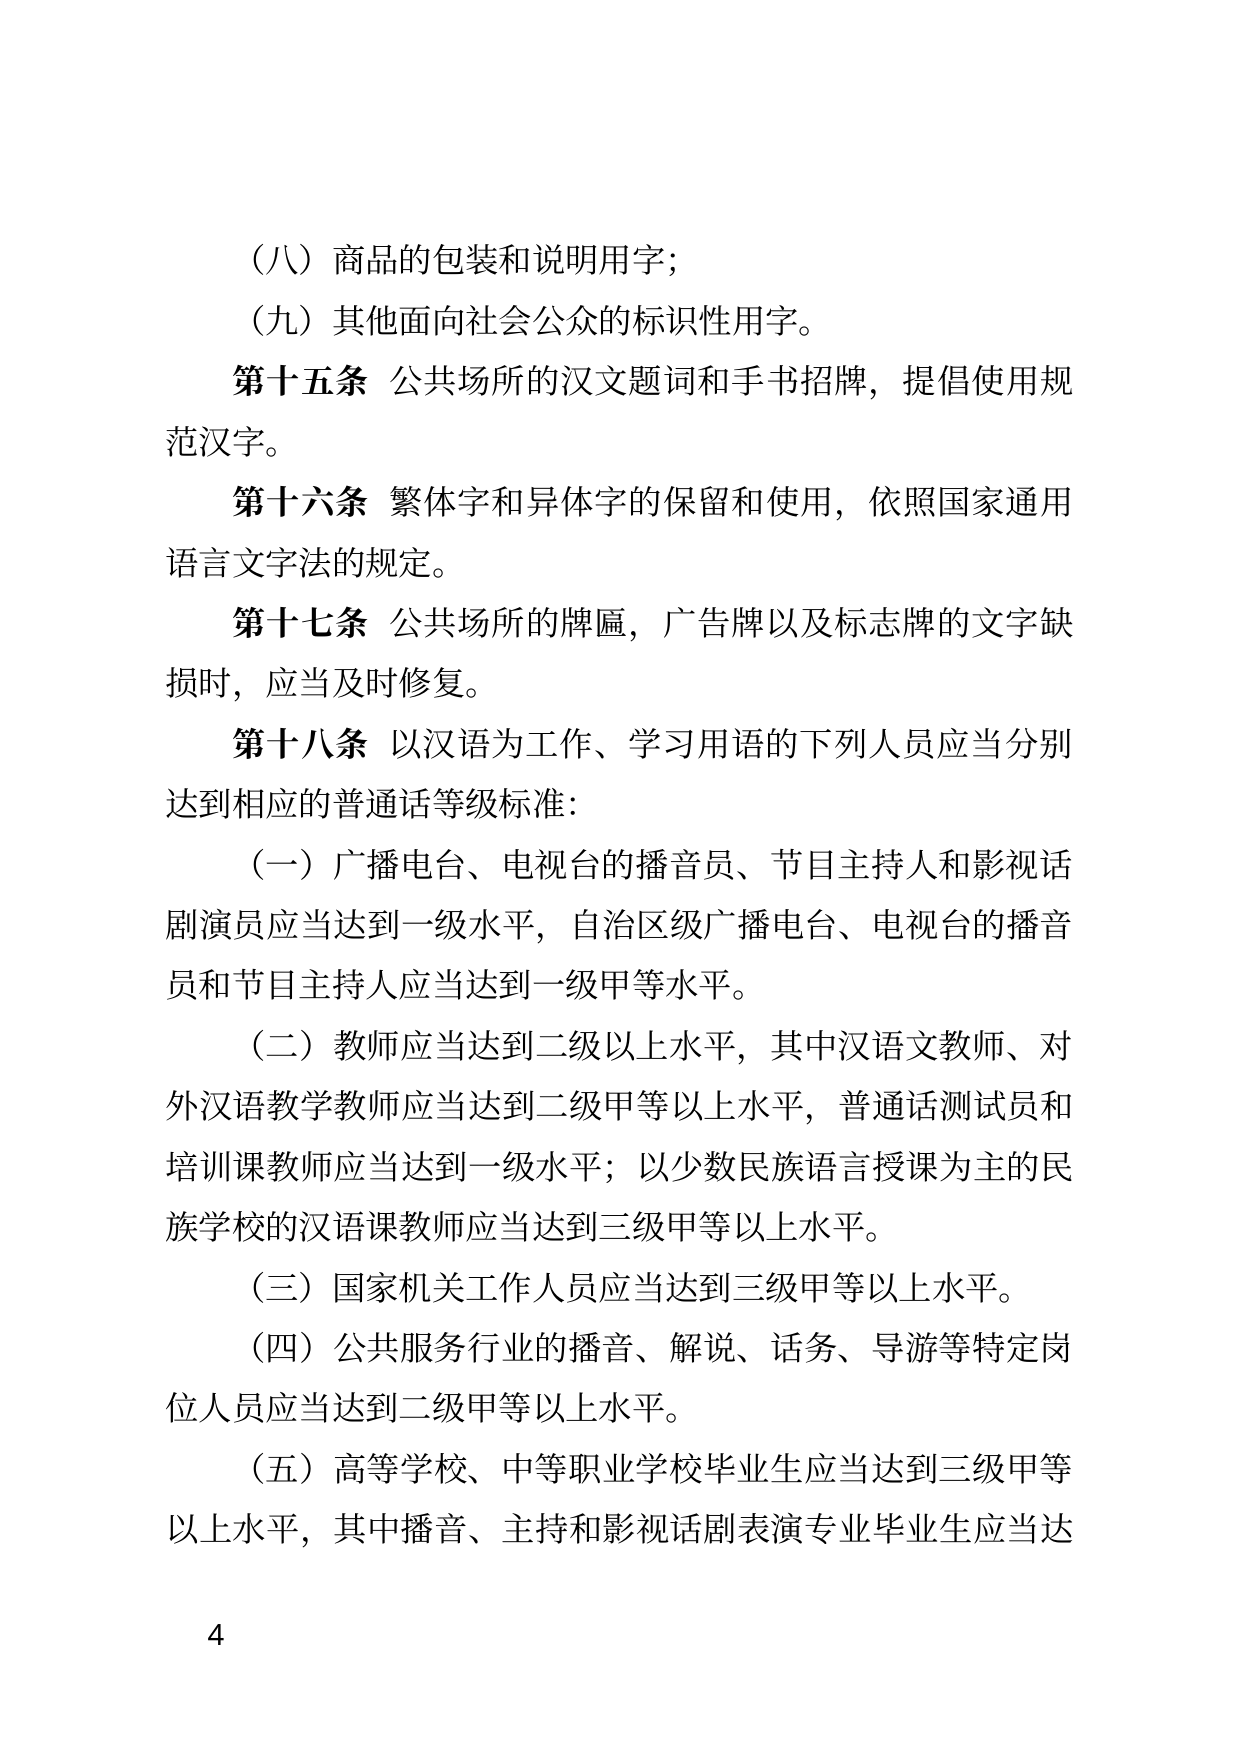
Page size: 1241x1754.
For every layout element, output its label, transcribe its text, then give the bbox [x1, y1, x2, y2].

text （八）商品的包装和说明用字； [165, 224, 1075, 285]
text 第十五条 公共场所的汉文题词和手书招牌，提倡使用规范汉字。 [165, 345, 1075, 466]
text 第十八条 以汉语为工作、学习用语的下列人员应当分别达到相应的普通话等级标准： [165, 708, 1075, 829]
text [165, 1433, 1075, 1554]
text （九）其他面向社会公众的标识性用字。 [165, 285, 1075, 345]
text 第十七条 公共场所的牌匾，广告牌以及标志牌的文字缺损时，应当及时修复。 [165, 587, 1075, 708]
text （二）教师应当达到二级以上水平，其中汉语文教师、对外汉语教学教师应当达到二级甲等以上水平，普通话测试员和培训课教师应当达到一级水平；以少数民族语言授课为主的民族学校的汉语课教师应当达到三级甲等以上水平。 [165, 1010, 1075, 1252]
text 第十六条 繁体字和异体字的保留和使用，依照国家通用语言文字法的规定。 [165, 466, 1075, 587]
text （四）公共服务行业的播音、解说、话务、导游等特定岗位人员应当达到二级甲等以上水平。 [165, 1312, 1075, 1433]
text （三）国家机关工作人员应当达到三级甲等以上水平。 [165, 1252, 1075, 1312]
text （一）广播电台、电视台的播音员、节目主持人和影视话剧演员应当达到一级水平，自治区级广播电台、电视台的播音员和节目主持人应当达到一级甲等水平。 [165, 829, 1075, 1010]
